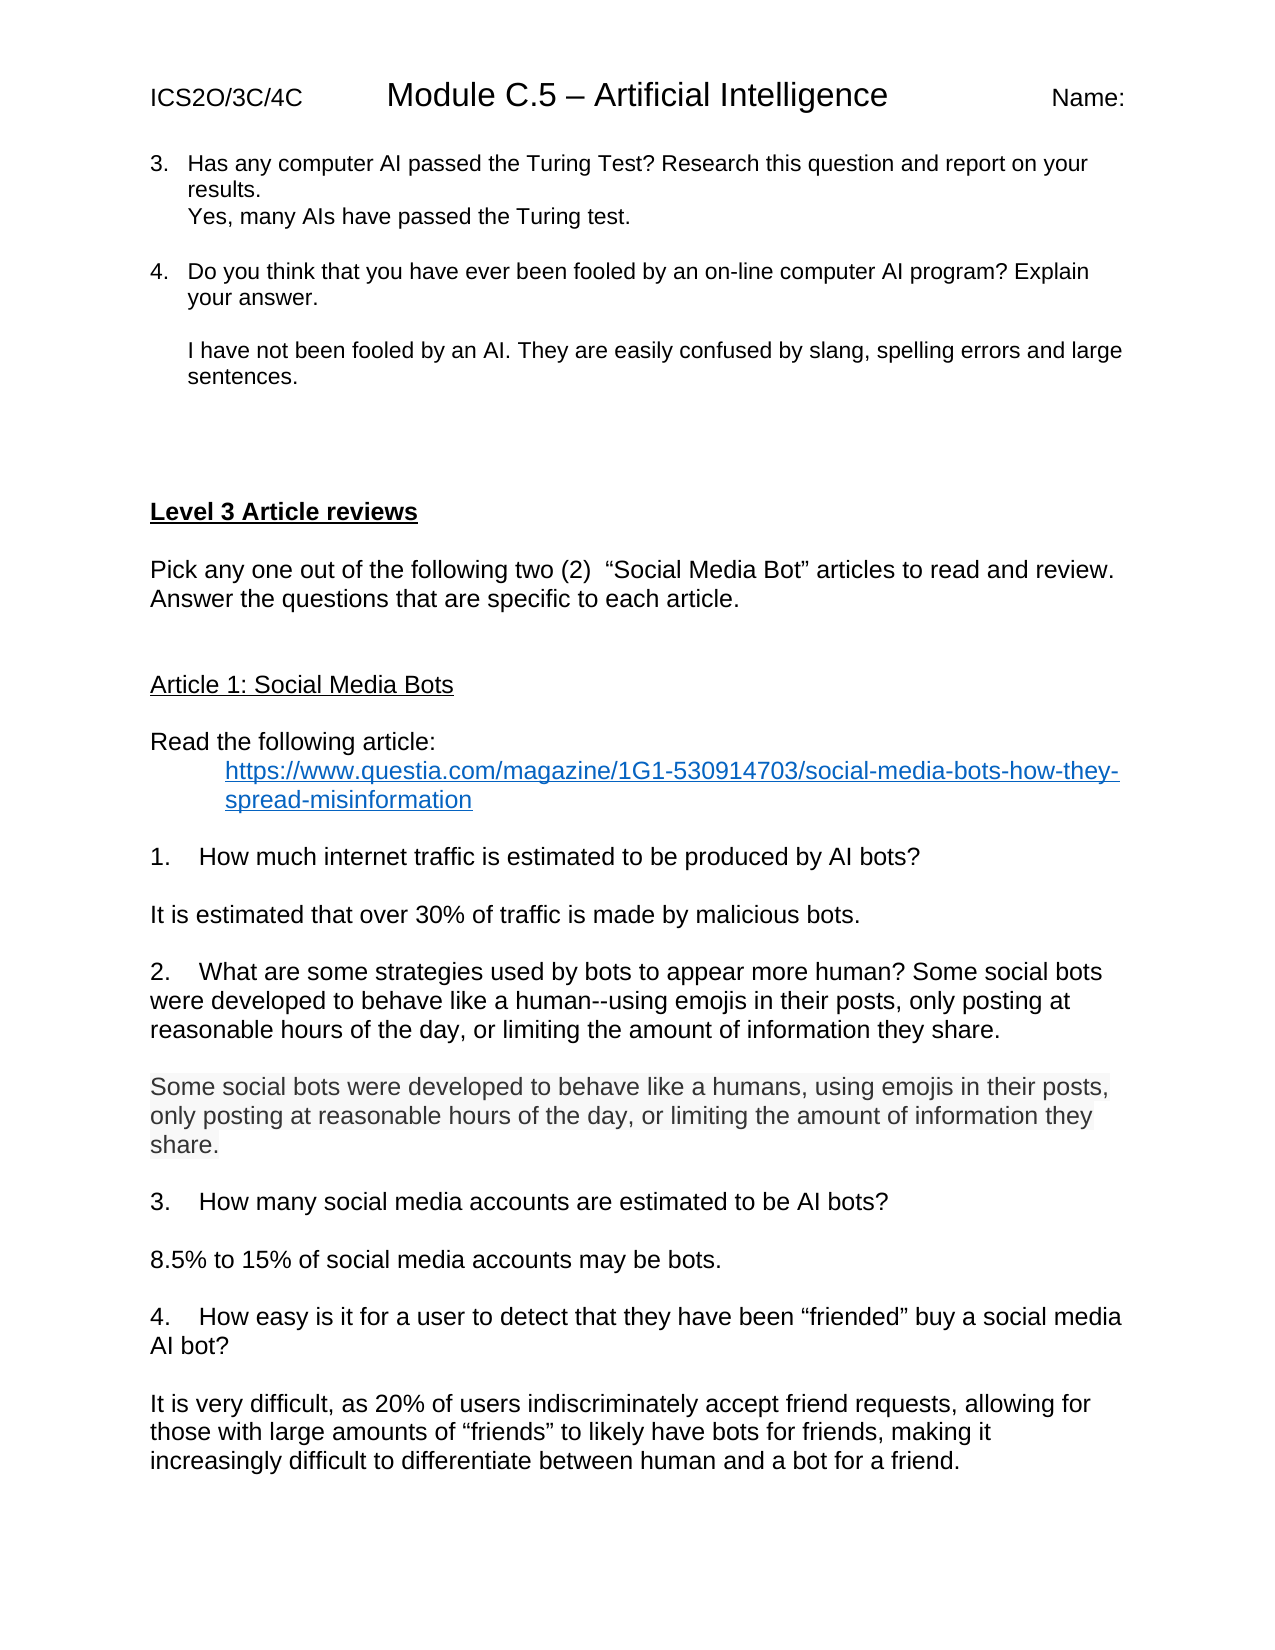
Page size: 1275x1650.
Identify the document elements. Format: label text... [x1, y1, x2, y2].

text 1. How much internet traffic is estimated to be produced by AI bots? [150, 842, 1125, 871]
text 4. How easy is it for a user to detect that they have been “friended” buy a social media AI bot? [150, 1302, 1125, 1360]
text https://www.questia.com/magazine/1G1-530914703/social-media-bots-how-they-spread-misinformation [225, 756, 1125, 814]
text Some social bots were developed to behave like a humans, using emojis in their posts, only posting at reasonable hours of the day, or limiting the amount of information they share. [150, 1072, 1125, 1159]
text Level 3 Article reviews [150, 497, 1125, 526]
text Read the following article: [150, 727, 1125, 756]
list Do you think that you have ever been fooled by an on-line computer AI program? Explain your answer. [150, 258, 1125, 311]
text 3. How many social media accounts are estimated to be AI bots? [150, 1187, 1125, 1216]
text It is estimated that over 30% of traffic is made by malicious bots. [150, 900, 1125, 929]
text 8.5% to 15% of social media accounts may be bots. [150, 1245, 1125, 1274]
list Has any computer AI passed the Turing Test? Research this question and report on your results. [150, 150, 1125, 203]
list Yes, many AIs have passed the Turing test. [187, 203, 1125, 258]
text 2. What are some strategies used by bots to appear more human? Some social bots were developed to behave like a human--using emojis in their posts, only posting at reasonable hours of the day, or limiting the amount of information they share. [150, 957, 1125, 1044]
text It is very difficult, as 20% of users indiscriminately accept friend requests, allowing for those with large amounts of “friends” to likely have bots for friends, making it increasingly difficult to differentiate between human and a bot for a friend. [150, 1389, 1125, 1475]
text I have not been fooled by an AI. They are easily confused by slang, spelling errors and large sentences. [187, 337, 1125, 389]
text Article 1: Social Media Bots [150, 670, 1125, 699]
text Pick any one out of the following two (2) “Social Media Bot” articles to read and review. Answer the questions that are specific to each article. [150, 555, 1125, 612]
